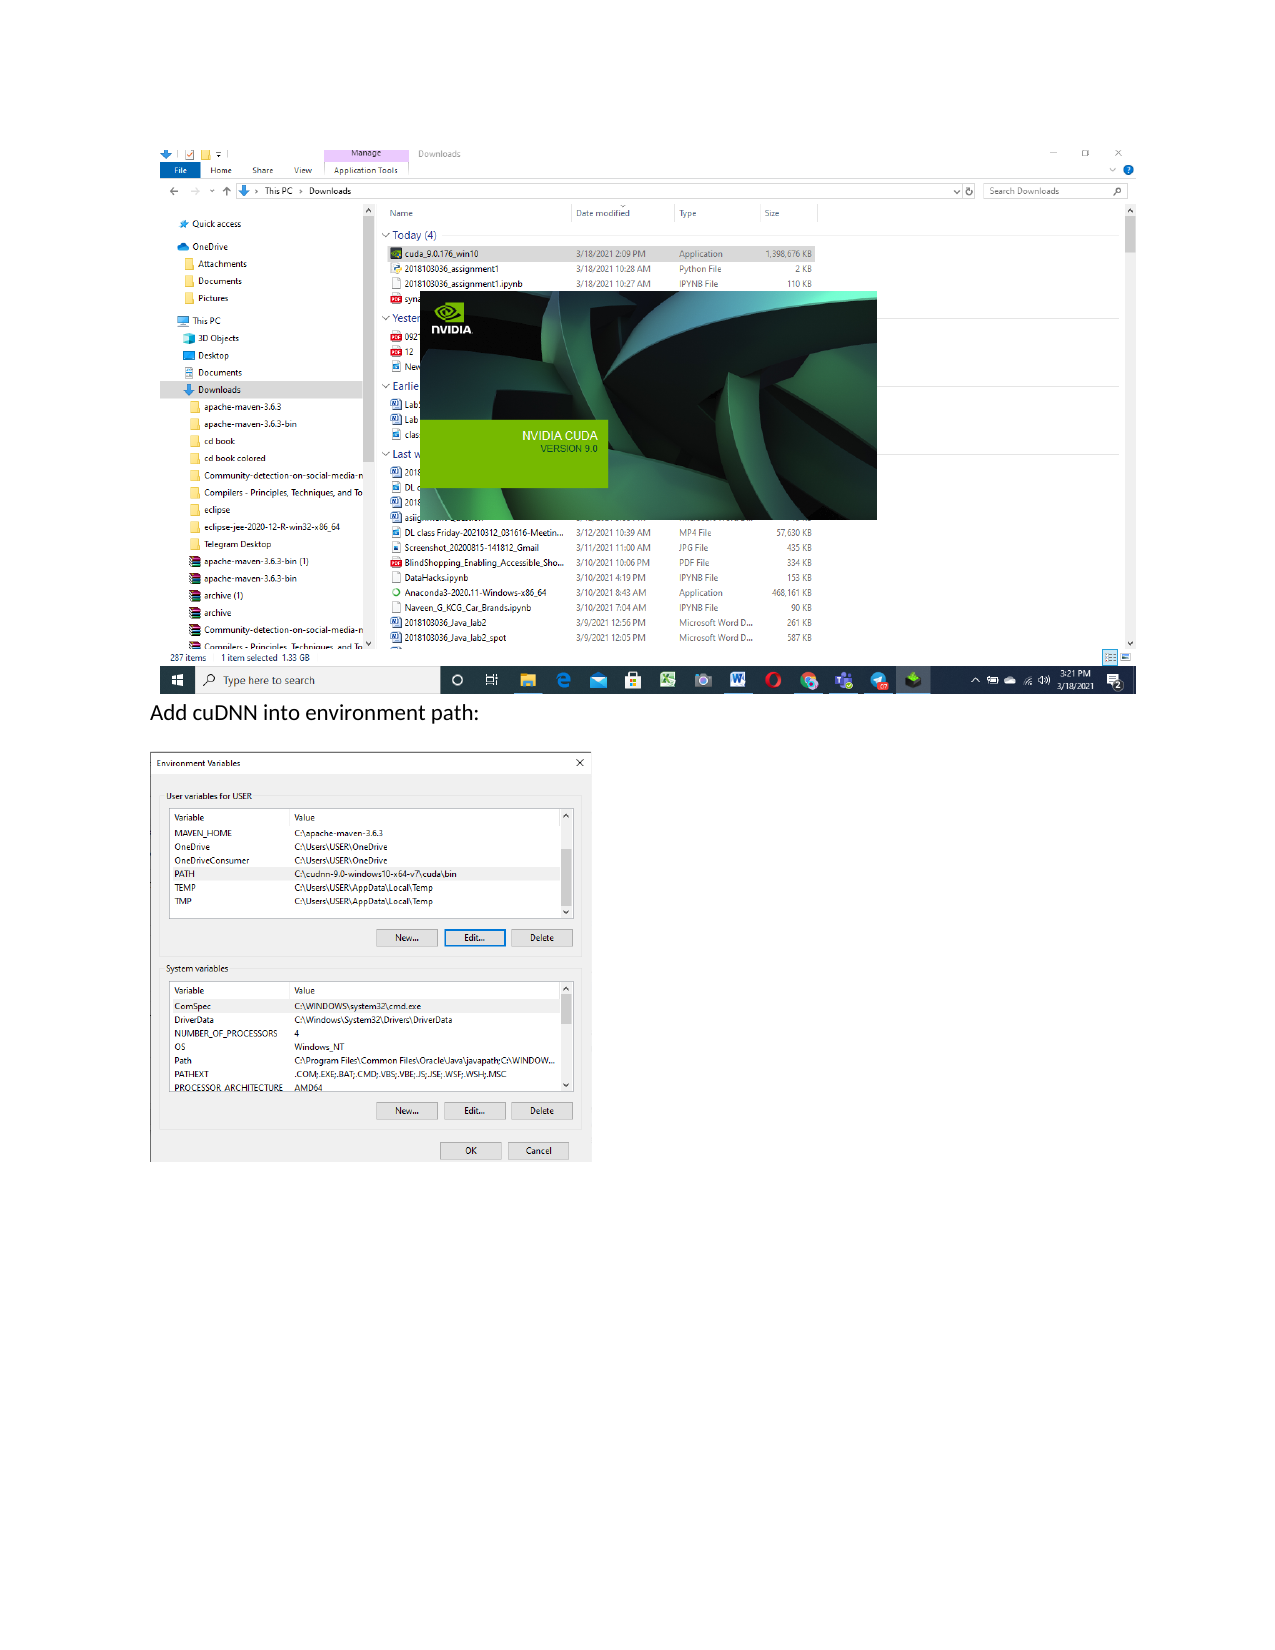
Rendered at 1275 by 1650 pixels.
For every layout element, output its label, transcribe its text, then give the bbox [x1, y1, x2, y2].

picture [161, 150, 1136, 694]
picture [150, 751, 592, 1162]
